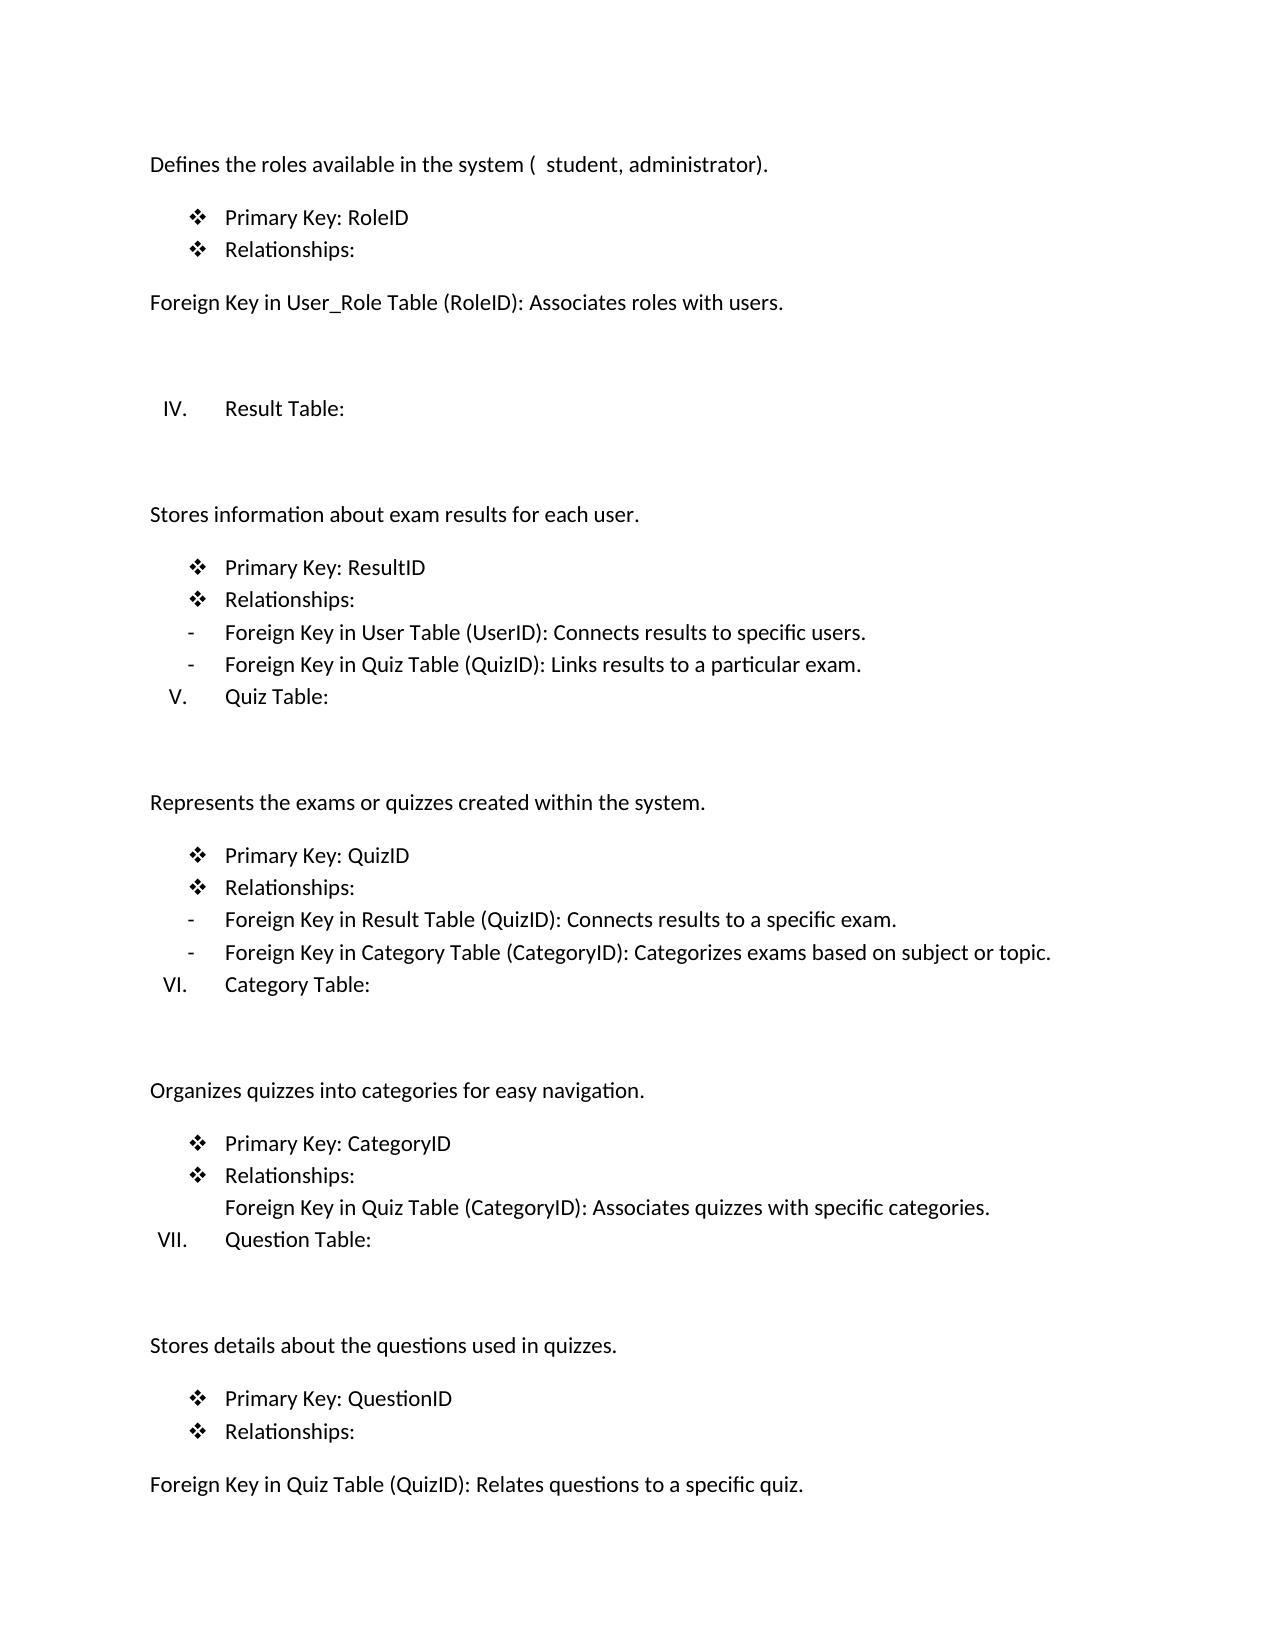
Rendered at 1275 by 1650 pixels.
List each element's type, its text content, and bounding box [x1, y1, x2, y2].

list Foreign Key in Quiz Table (CategoryID): Associates quizzes with specific categories. [225, 1193, 1125, 1221]
text Foreign Key in User_Role Table (RoleID): Associates roles with users. [150, 288, 1125, 316]
list Result Table: [187, 394, 1125, 422]
list Primary Key: RoleID [187, 203, 1125, 231]
text Foreign Key in Quiz Table (QuizID): Relates questions to a specific quiz. [150, 1470, 1125, 1498]
list Foreign Key in User Table (UserID): Connects results to specific users. [187, 618, 1125, 646]
list Foreign Key in Result Table (QuizID): Connects results to a specific exam. [187, 906, 1125, 933]
list Question Table: [187, 1226, 1125, 1253]
text Stores information about exam results for each user. [150, 500, 1125, 528]
list Primary Key: QuestionID [187, 1384, 1125, 1413]
list Foreign Key in Category Table (CategoryID): Categorizes exams based on subject or topic. [187, 938, 1125, 966]
text Represents the exams or quizzes created within the system. [150, 788, 1125, 816]
list Foreign Key in Quiz Table (QuizID): Links results to a particular exam. [187, 650, 1125, 678]
list Primary Key: QuizID [187, 841, 1125, 869]
list Relationships: [187, 235, 1125, 263]
list Category Table: [187, 970, 1125, 998]
text Defines the roles available in the system ( student, administrator). [150, 150, 1125, 178]
list Primary Key: CategoryID [187, 1129, 1125, 1157]
list Relationships: [187, 1417, 1125, 1445]
text Stores details about the questions used in quizzes. [150, 1332, 1125, 1359]
text Organizes quizzes into categories for easy navigation. [150, 1076, 1125, 1104]
list Quiz Table: [187, 682, 1125, 710]
list Primary Key: ResultID [187, 553, 1125, 581]
list Relationships: [187, 586, 1125, 613]
list Relationships: [187, 1161, 1125, 1189]
list Relationships: [187, 873, 1125, 901]
